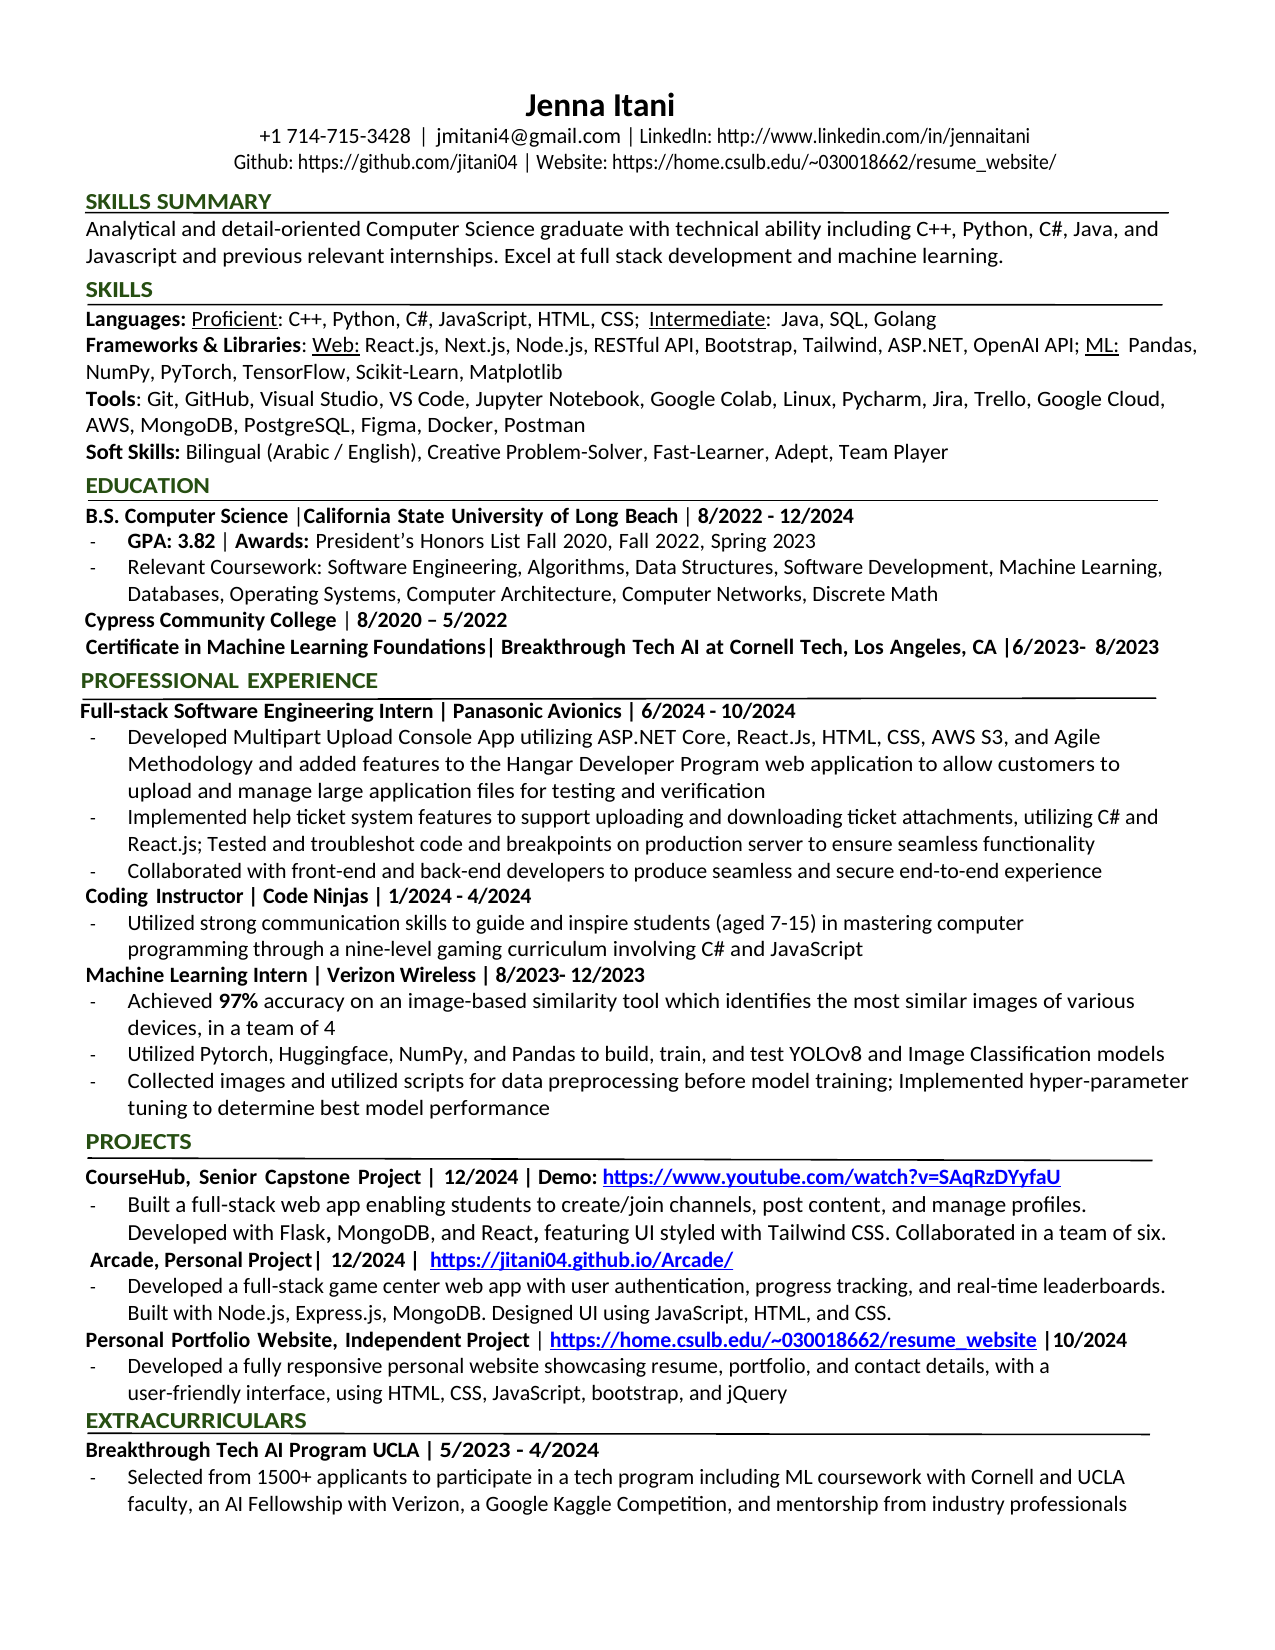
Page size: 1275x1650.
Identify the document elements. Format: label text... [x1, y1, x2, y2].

list Utilized strong communication skills to guide and inspire students (aged 7-15) in mastering computer programming through a nine-level gaming curriculum involving C# and JavaScript [90, 909, 1128, 962]
subtitle Analytical and detail-oriented Computer Science graduate with technical ability including C++, Python, C#, Java, and Javascript and previous relevant internships. Excel at full stack development and machine learning. [86, 215, 1200, 269]
text Coding Instructor | Code Ninjas | 1/2024 - 4/2024 [85, 883, 1200, 909]
text Certificate in Machine Learning Foundations| Breakthrough Tech AI at Cornell Tech, Los Angeles, CA |6/2023- 8/2023 [86, 633, 1200, 660]
subtitle EXTRACURRICULARS [85, 1406, 1200, 1434]
text Personal Portfolio Website, Independent Project | https://home.csulb.edu/~030018662/resume_website |10/2024 [85, 1326, 1200, 1352]
text Cypress Community College | 8/2020 – 5/2022 [75, 606, 1188, 633]
title Jenna Itani [75, 84, 1126, 124]
text Tools: Git, GitHub, Visual Studio, VS Code, Jupyter Notebook, Google Colab, Linux, Pycharm, Jira, Trello, Google Cloud, AWS, MongoDB, PostgreSQL, Figma, Docker, Postman [86, 385, 1189, 438]
text PROJECTS [85, 1127, 1200, 1155]
text Machine Learning Intern | Verizon Wireless | 8/2023- 12/2023 [85, 962, 1200, 987]
list Collected images and utilized scripts for data preprocessing before model training; Implemented hyper-parameter tuning to determine best model performance [90, 1067, 1200, 1121]
list Built a full-stack web app enabling students to create/join channels, post content, and manage profiles. Developed with Flask, MongoDB, and React, featuring UI styled with Tailwind CSS. Collaborated in a team of six. [90, 1190, 1170, 1246]
list Utilized Pytorch, Huggingface, NumPy, and Pandas to build, train, and test YOLOv8 and Image Classification models [90, 1041, 1200, 1067]
text Soft Skills: Bilingual (Arabic / English), Creative Problem-Solver, Fast-Learner, Adept, Team Player [86, 438, 1188, 465]
list Selected from 1500+ applicants to participate in a tech program including ML coursework with Cornell and UCLA faculty, an AI Fellowship with Verizon, a Google Kaggle Competition, and mentorship from industry professionals [90, 1463, 1176, 1517]
list Developed Multipart Upload Console App utilizing ASP.NET Core, React.Js, HTML, CSS, AWS S3, and Agile Methodology and added features to the Hangar Developer Program web application to allow customers to upload and manage large application files for testing and verification [90, 723, 1183, 803]
text Languages: Proficient: C++, Python, C#, JavaScript, HTML, CSS; Intermediate: Java, SQL, Golang [86, 305, 1180, 332]
list Collaborated with front-end and back-end developers to produce seamless and secure end-to-end experience [90, 857, 1183, 883]
list Developed a fully responsive personal website showcasing resume, portfolio, and contact details, with a user-friendly interface, using HTML, CSS, JavaScript, bootstrap, and jQuery [90, 1352, 1089, 1406]
text Arcade, Personal Project| 12/2024 | https://jitani04.github.io/Arcade/ [90, 1246, 1089, 1272]
list Achieved 97% accuracy on an image-based similarity tool which identifies the most similar images of various devices, in a team of 4 [90, 987, 1200, 1041]
list Implemented help ticket system features to support uploading and downloading ticket attachments, utilizing C# and React.js; Tested and troubleshot code and breakpoints on production server to ensure seamless functionality [90, 803, 1183, 857]
text Frameworks & Libraries: Web: React.js, Next.js, Node.js, RESTful API, Bootstrap, Tailwind, ASP.NET, OpenAI API; ML: Pandas, NumPy, PyTorch, TensorFlow, Scikit-Learn, Matplotlib [86, 332, 1200, 385]
list Developed a full-stack game center web app with user authentication, progress tracking, and real-time leaderboards. Built with Node.js, Express.js, MongoDB. Designed UI using JavaScript, HTML, and CSS. [90, 1272, 1189, 1326]
text Full-stack Software Engineering Intern | Panasonic Avionics | 6/2024 - 10/2024 [75, 698, 1200, 723]
list Relevant Coursework: Software Engineering, Algorithms, Data Structures, Software Development, Machine Learning, Databases, Operating Systems, Computer Architecture, Computer Networks, Discrete Math [90, 553, 1188, 606]
text Github: https://github.com/jitani04 | Website: https://home.csulb.edu/~030018662/resume_website/ [90, 148, 1200, 175]
list GPA: 3.82 | Awards: President’s Honors List Fall 2020, Fall 2022, Spring 2023 [90, 530, 1189, 553]
text CourseHub, Senior Capstone Project | 12/2024 | Demo: https://www.youtube.com/watch?v=SAqRzDYyfaU [85, 1163, 1200, 1190]
text B.S. Computer Science |California State University of Long Beach | 8/2022 - 12/2024 [85, 503, 1200, 528]
subtitle SKILLS SUMMARY [85, 187, 1200, 215]
subtitle EDUCATION [85, 471, 1200, 499]
text Breakthrough Tech AI Program UCLA | 5/2023 - 4/2024 [85, 1437, 1200, 1463]
text +1 714-715-3428 | jmitani4@gmail.com | LinkedIn: http://www.linkedin.com/in/jennaitani [90, 124, 1200, 148]
subtitle SKILLS [85, 275, 1200, 303]
subtitle PROFESSIONAL EXPERIENCE [75, 666, 1200, 694]
